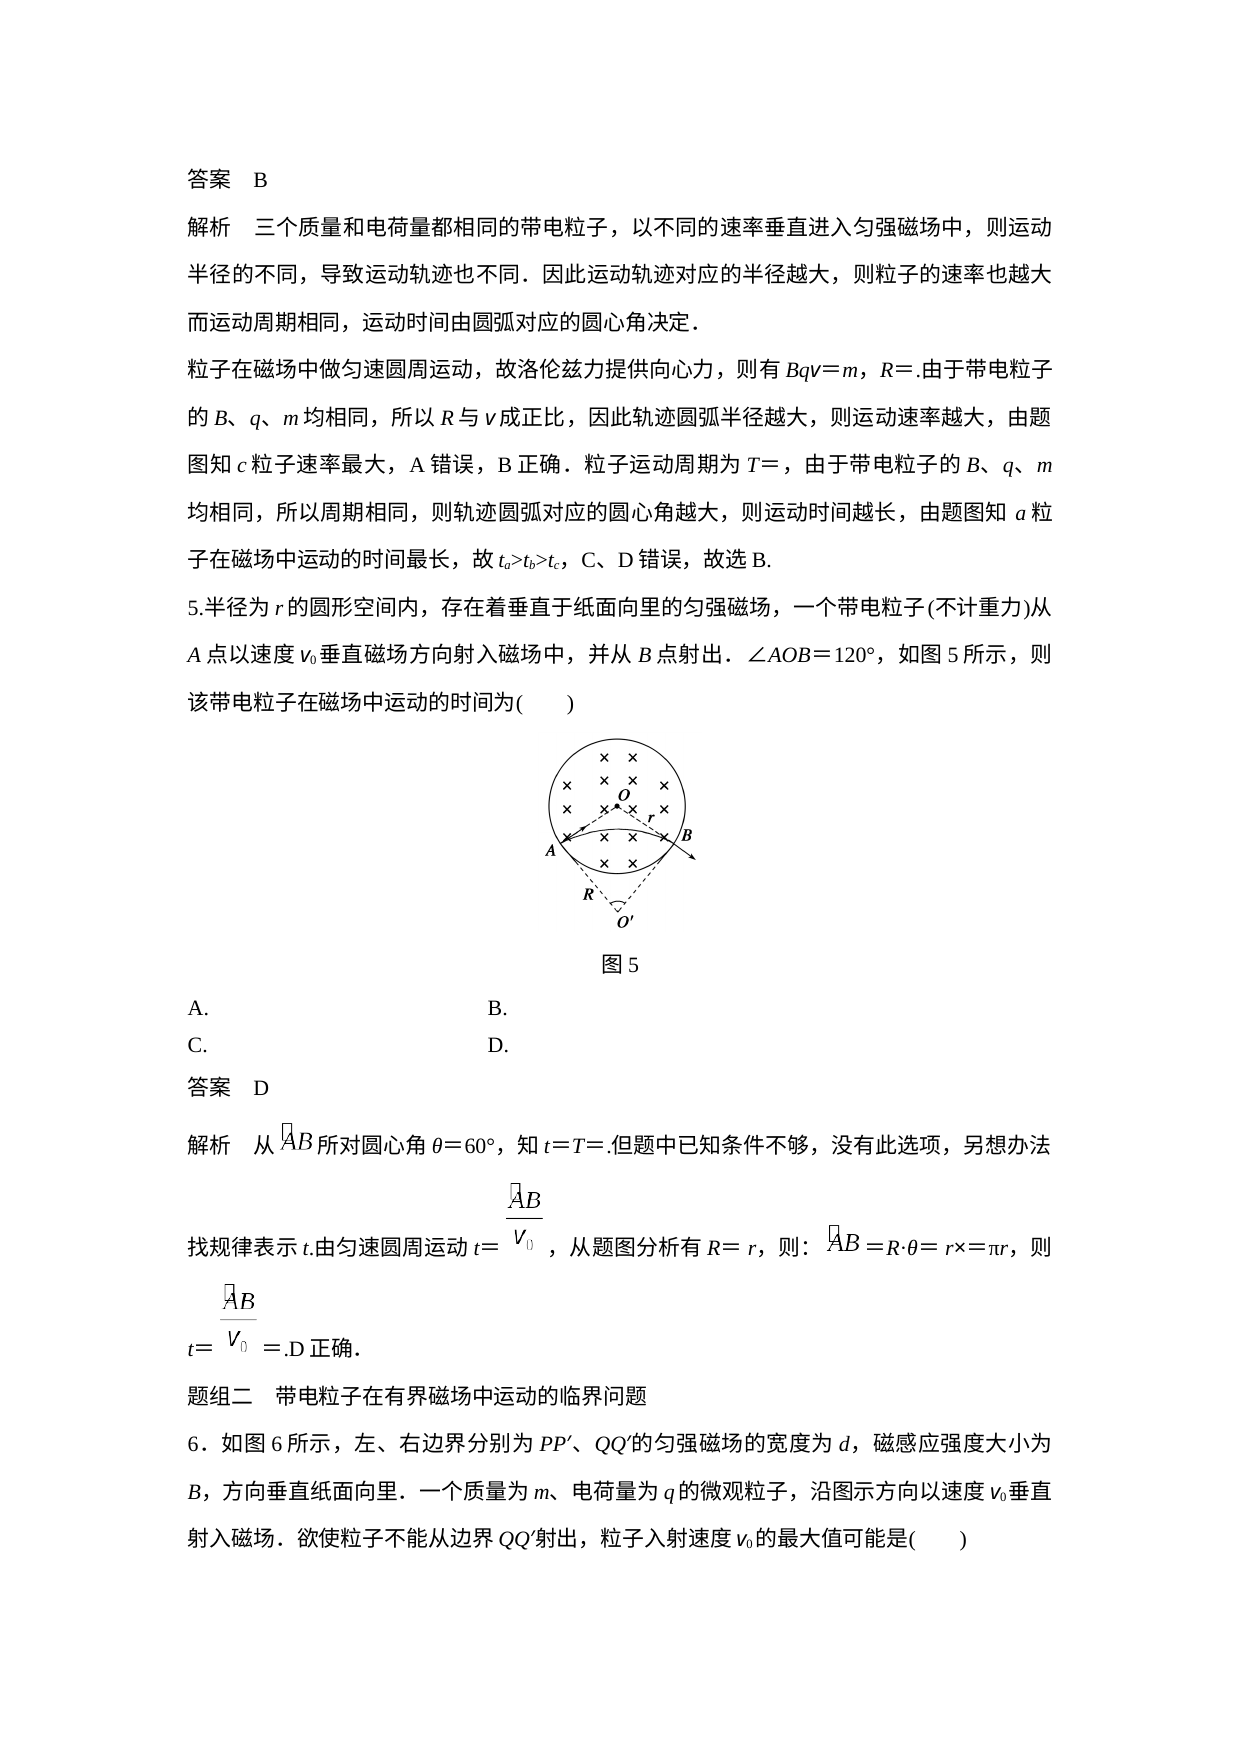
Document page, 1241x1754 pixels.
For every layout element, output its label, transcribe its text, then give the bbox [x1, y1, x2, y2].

text 粒子在磁场中做匀速圆周运动，故洛伦兹力提供向心力，则有Bqv＝m，R＝.由于带电粒子的B、q、m均相同，所以R与v成正比，因此轨迹圆弧半径越大，则运动速率越大，由题图知c粒子速率最大，A错误，B正确．粒子运动周期为T＝，由于带电粒子的B、q、m均相同，所以周期相同，则轨迹圆弧对应的圆心角越大，则运动时间越长，由题图知a粒子在磁场中运动的时间最长，故ta>tb>tc，C、D错误，故选B. [187, 352, 1053, 574]
text 6．如图6所示，左、右边界分别为PP′、QQ′的匀强磁场的宽度为d，磁感应强度大小为B，方向垂直纸面向里．一个质量为m、电荷量为q的微观粒子，沿图示方向以速度v0垂直射入磁场．欲使粒子不能从边界QQ′射出，粒子入射速度v0的最大值可能是( ) [187, 1426, 1053, 1553]
text 5.半径为r的圆形空间内，存在着垂直于纸面向里的匀强磁场，一个带电粒子(不计重力)从A点以速度v0垂直磁场方向射入磁场中，并从B点射出．∠AOB＝120°，如图5所示，则该带电粒子在磁场中运动的时间为( ) [187, 590, 1053, 716]
picture [538, 732, 702, 932]
text 答案 B [187, 162, 1053, 194]
text A. B. [187, 994, 1053, 1020]
text 解析 从所对圆心角θ＝60°，知t＝T＝.但题中已知条件不够，没有此选项，另想办法找规律表示t.由匀速圆周运动t＝，从题图分析有R＝ r，则：＝R·θ＝ r×＝πr，则t＝＝.D正确． [187, 1118, 1053, 1363]
text 题组二 带电粒子在有界磁场中运动的临界问题 [187, 1379, 1053, 1410]
text C. D. [187, 1032, 1053, 1058]
text 解析 三个质量和电荷量都相同的带电粒子，以不同的速率垂直进入匀强磁场中，则运动半径的不同，导致运动轨迹也不同．因此运动轨迹对应的半径越大，则粒子的速率也越大．而运动周期相同，运动时间由圆弧对应的圆心角决定． [187, 209, 1053, 336]
text 图5 [187, 947, 1053, 979]
text 答案 D [187, 1070, 1053, 1102]
